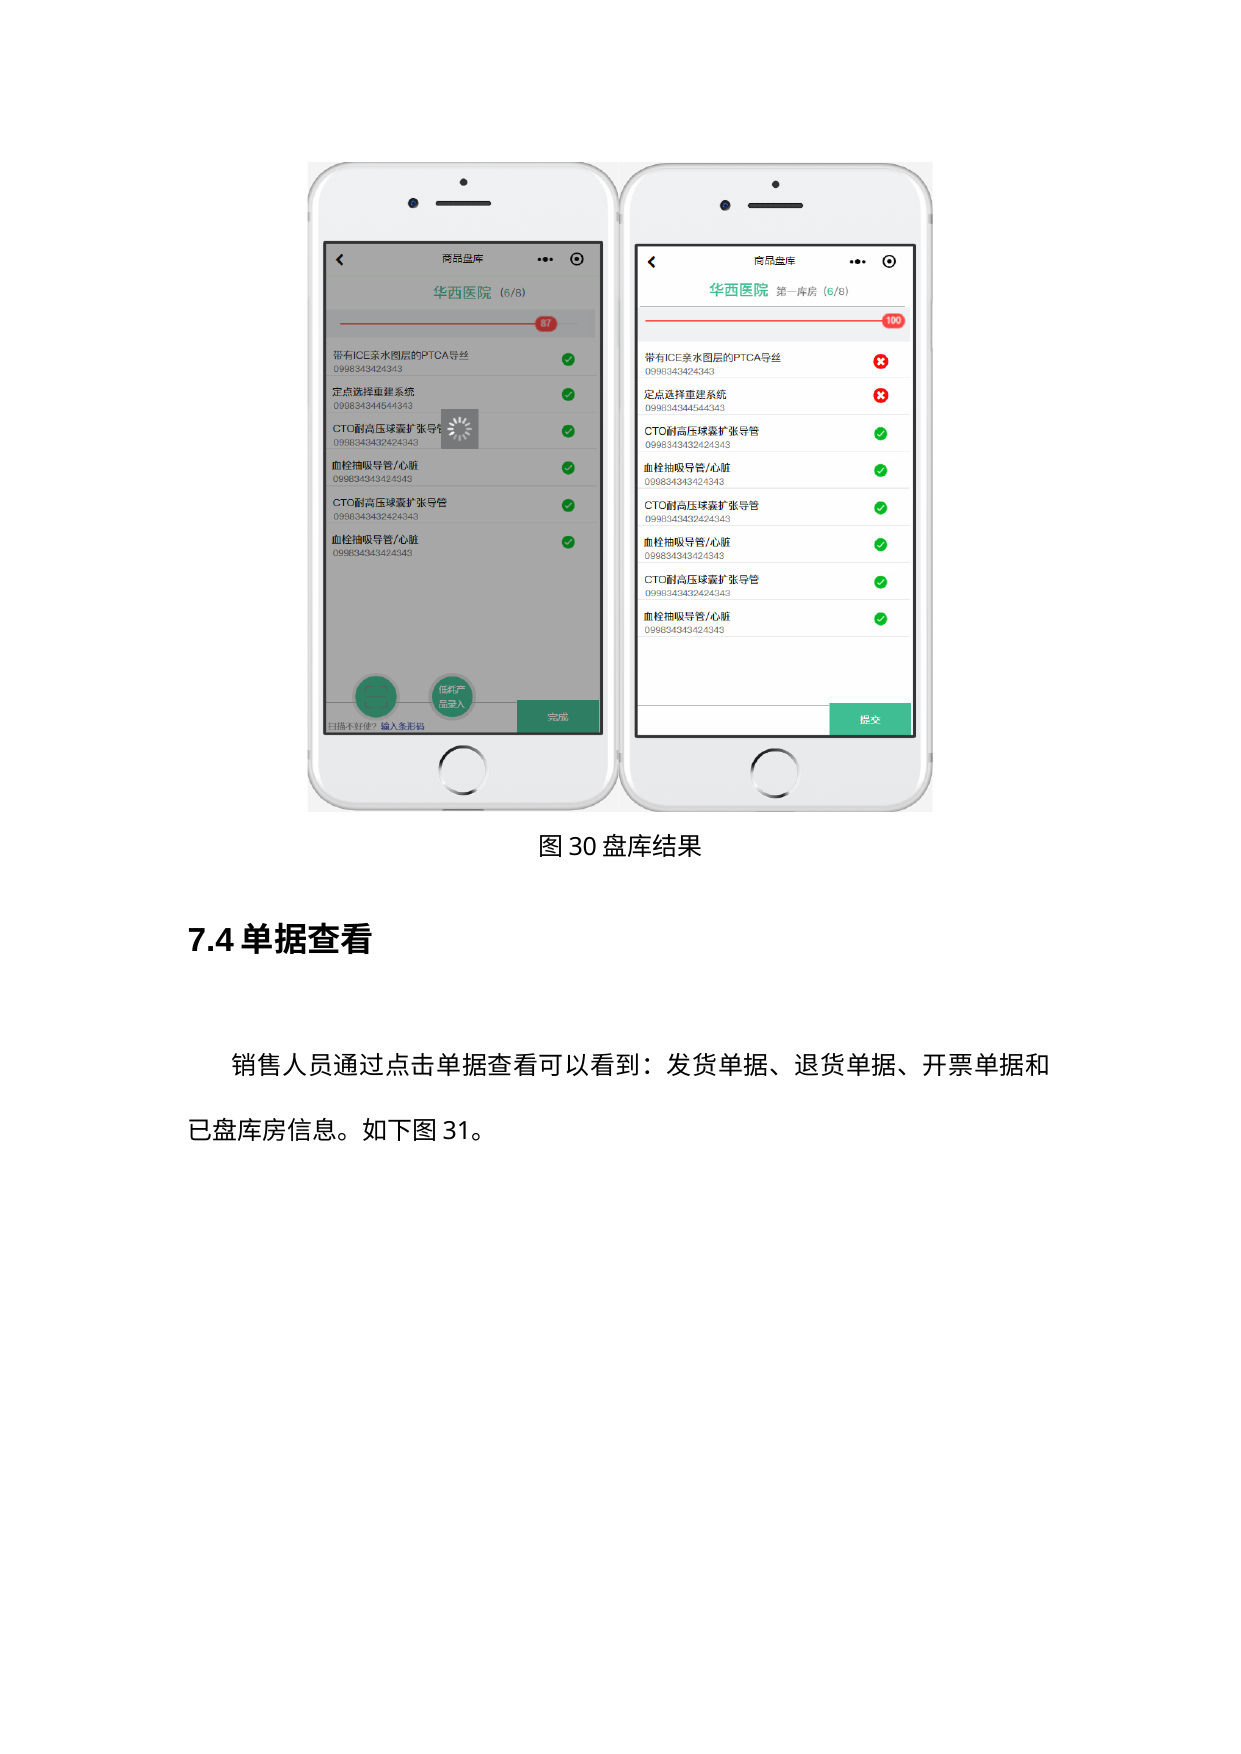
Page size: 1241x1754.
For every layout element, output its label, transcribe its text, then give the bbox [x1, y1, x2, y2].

picture [307, 162, 933, 812]
text 图30盘库结果 [187, 812, 1053, 877]
subtitle 7.4单据查看 [187, 904, 1053, 969]
text 销售人员通过点击单据查看可以看到：发货单据、退货单据、开票单据和已盘库房信息。如下图31。 [187, 1031, 1053, 1161]
